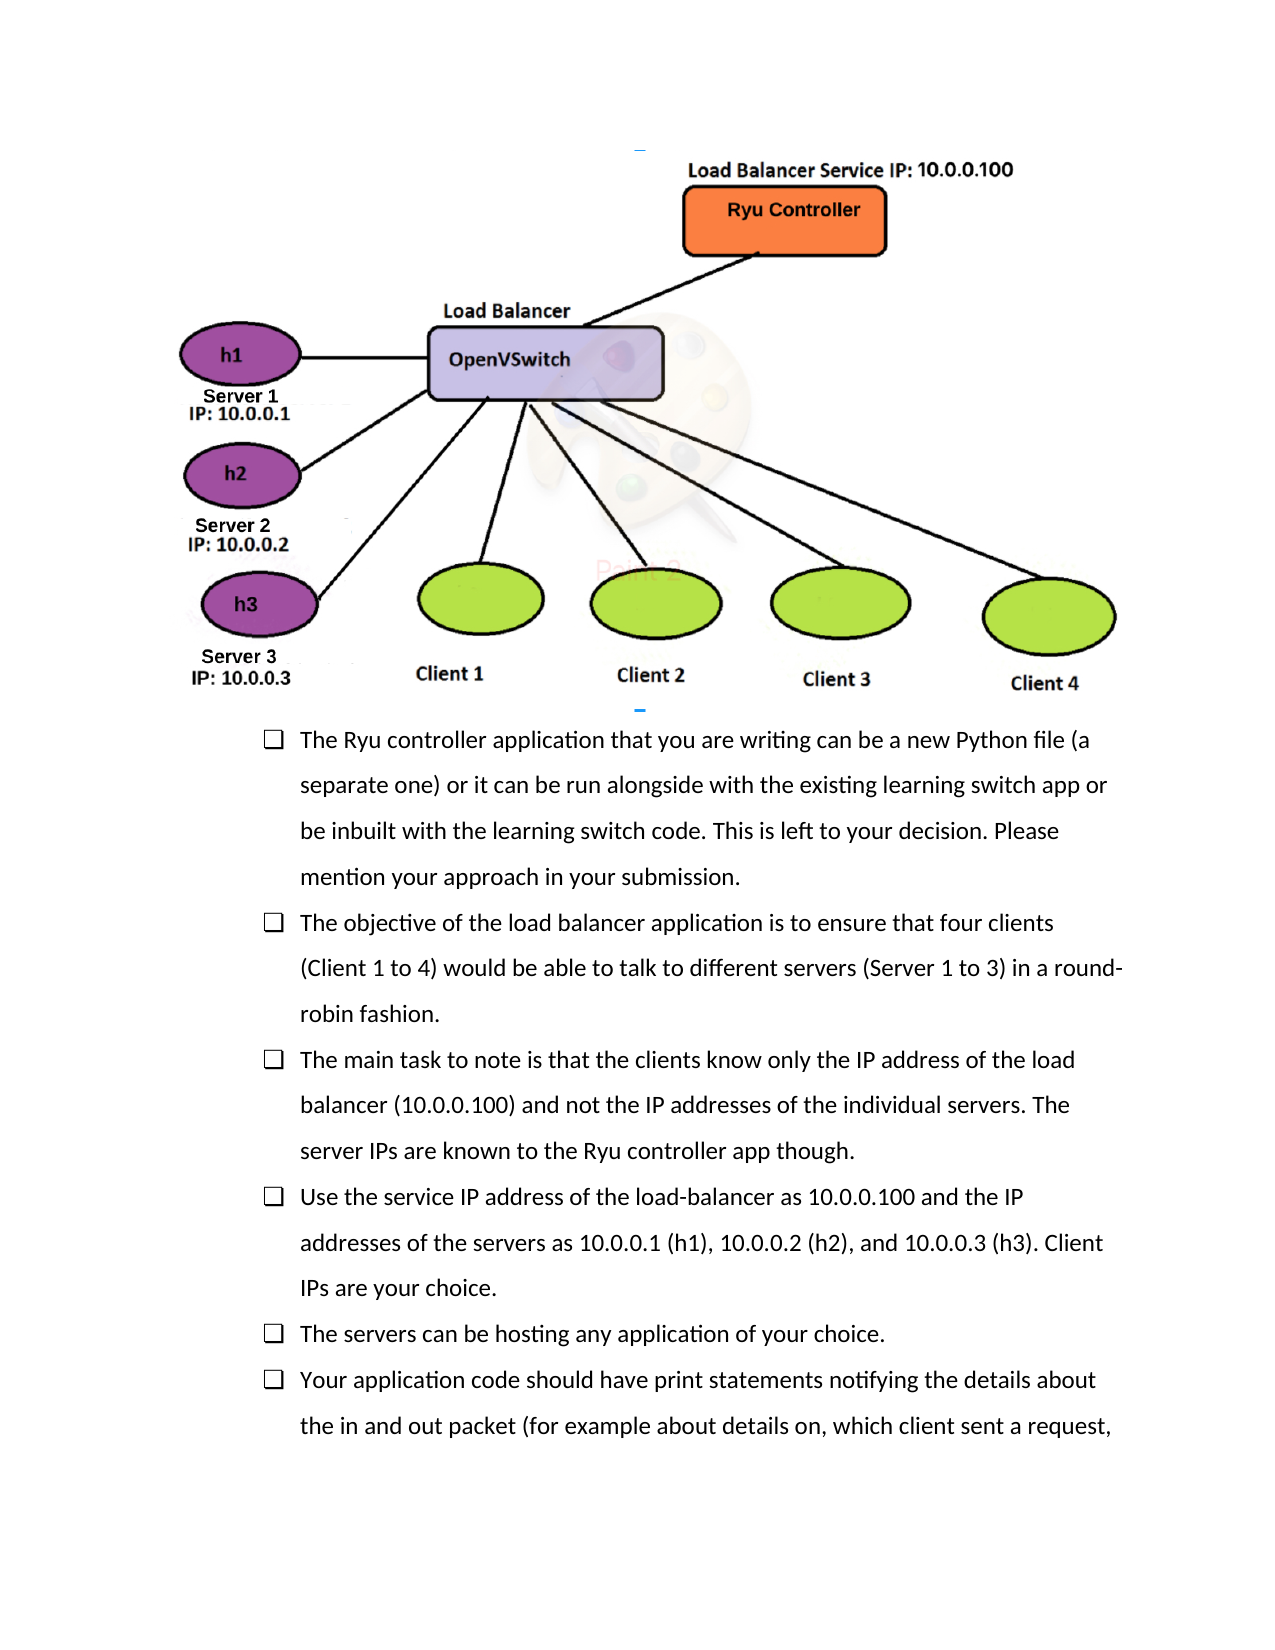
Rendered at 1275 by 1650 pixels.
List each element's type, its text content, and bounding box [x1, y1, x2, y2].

picture [150, 150, 1125, 712]
list The servers can be hosting any application of your choice. [262, 1318, 1125, 1349]
list The objective of the load balancer application is to ensure that four clients (Client 1 to 4) would be able to talk to different servers (Server 1 to 3) in a round-robin fashion. [262, 907, 1125, 1029]
list Use the service IP address of the load-balancer as 10.0.0.100 and the IP addresses of the servers as 10.0.0.1 (h1), 10.0.0.2 (h2), and 10.0.0.3 (h3). Client IPs are your choice. [262, 1181, 1125, 1303]
list The Ryu controller application that you are writing can be a new Python file (a separate one) or it can be run alongside with the existing learning switch app or be inbuilt with the learning switch code. This is left to your decision. Please mention your approach in your submission. [262, 724, 1125, 892]
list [262, 1364, 1125, 1440]
list The main task to note is that the clients know only the IP address of the load balancer (10.0.0.100) and not the IP addresses of the individual servers. The server IPs are known to the Ryu controller app though. [262, 1044, 1125, 1166]
